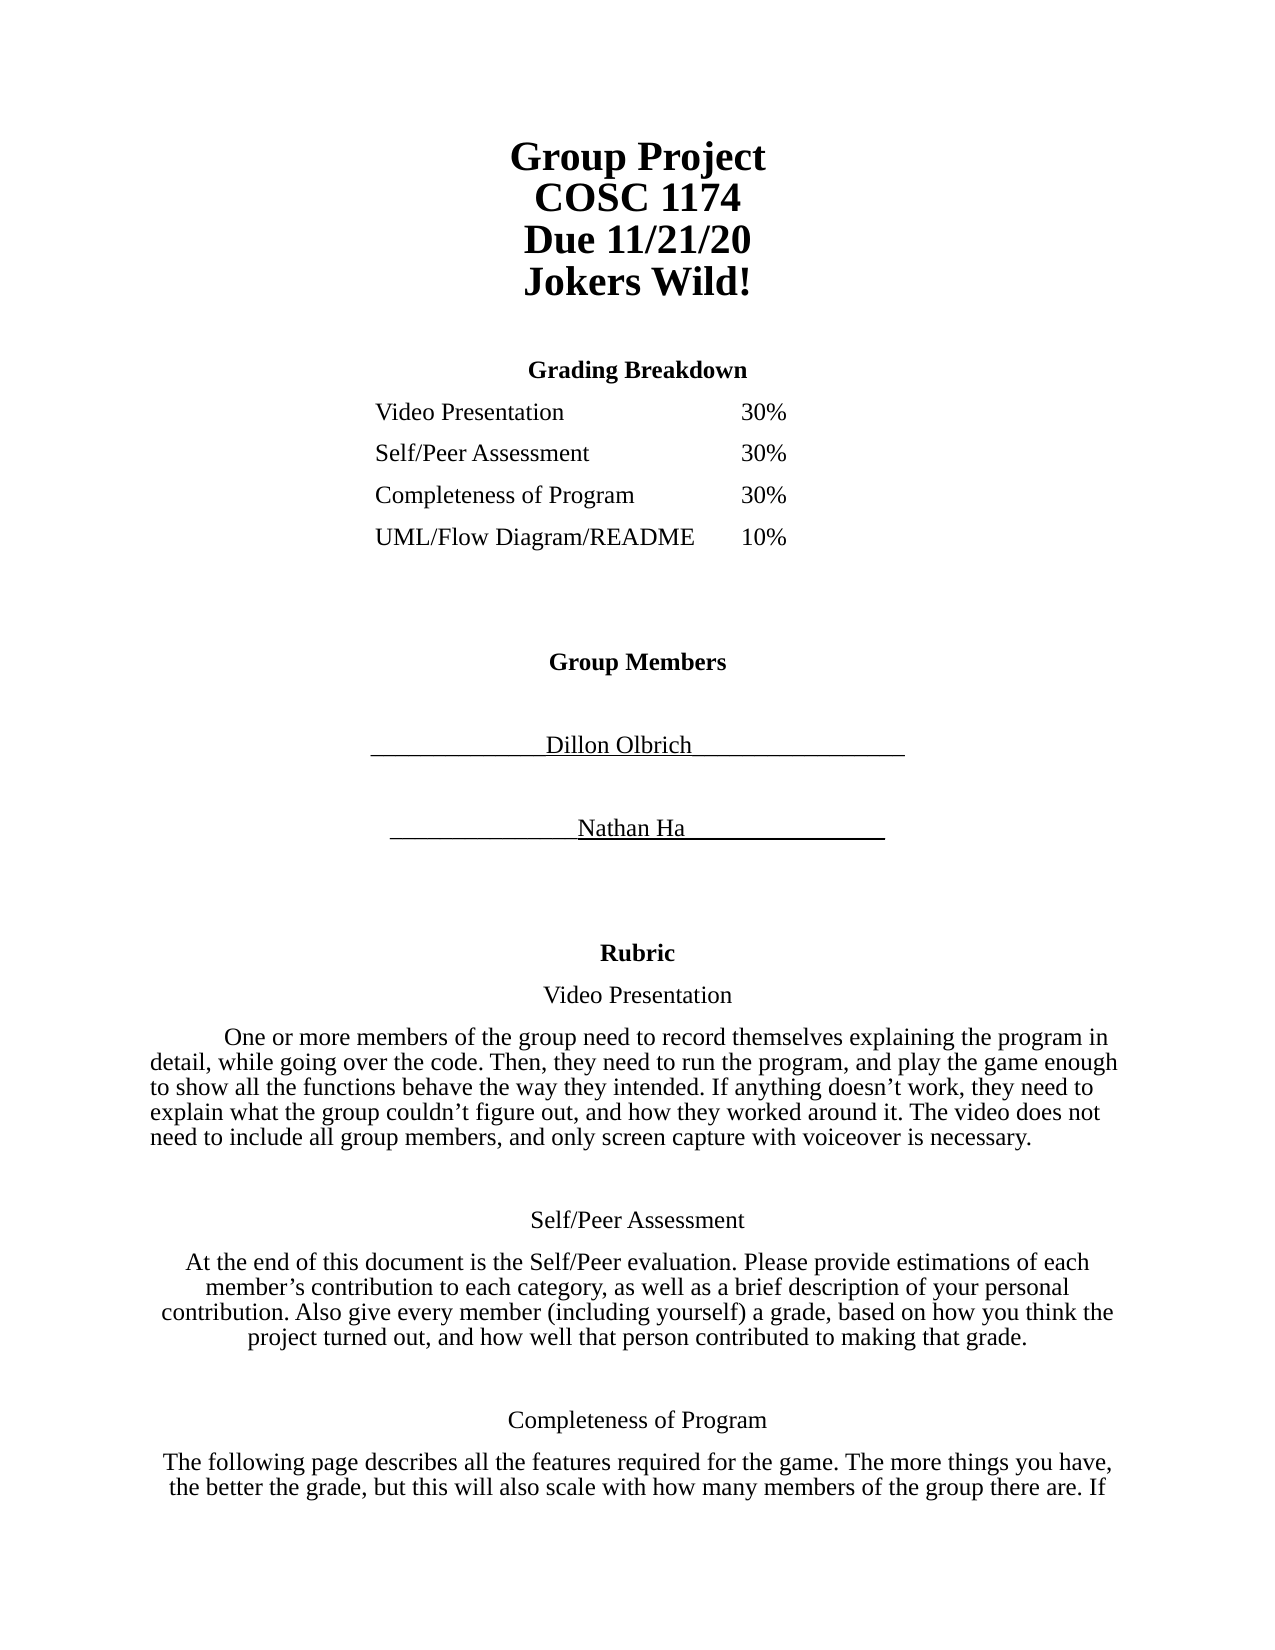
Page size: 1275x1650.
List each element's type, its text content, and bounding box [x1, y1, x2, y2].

text _______________Nathan Ha________________ [150, 817, 1125, 842]
text Video Presentation 30% [300, 400, 1125, 425]
text Completeness of Program [150, 1408, 1125, 1433]
text Rubric [150, 942, 1125, 967]
text One or more members of the group need to record themselves explaining the program in detail, while going over the code. Then, they need to run the program, and play the game enough to show all the functions behave the way they intended. If anything doesn’t work, they need to explain what the group couldn’t figure out, and how they worked around it. The video does not need to include all group members, and only screen capture with voiceover is necessary. [150, 1025, 1125, 1150]
text Jokers Wild! [150, 275, 1125, 300]
text Group Members [150, 650, 1125, 675]
text UML/Flow Diagram/README 10% [300, 525, 1125, 550]
text Self/Peer Assessment [150, 1208, 1125, 1233]
text Video Presentation [150, 983, 1125, 1008]
text Self/Peer Assessment 30% [300, 442, 1125, 467]
text Group Project [611, 150, 1125, 175]
text COSC 1174 [150, 192, 1125, 217]
text Group Project [150, 150, 616, 175]
text Completeness of Program 30% [300, 483, 1125, 508]
text At the end of this document is the Self/Peer evaluation. Please provide estimations of each member’s contribution to each category, as well as a brief description of your personal contribution. Also give every member (including yourself) a grade, based on how you think the project turned out, and how well that person contributed to making that grade. [150, 1250, 1125, 1350]
text Due 11/21/20 [150, 233, 1125, 258]
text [150, 1450, 1125, 1500]
text ______________Dillon Olbrich_________________ [150, 733, 1125, 758]
text Grading Breakdown [150, 358, 1125, 383]
